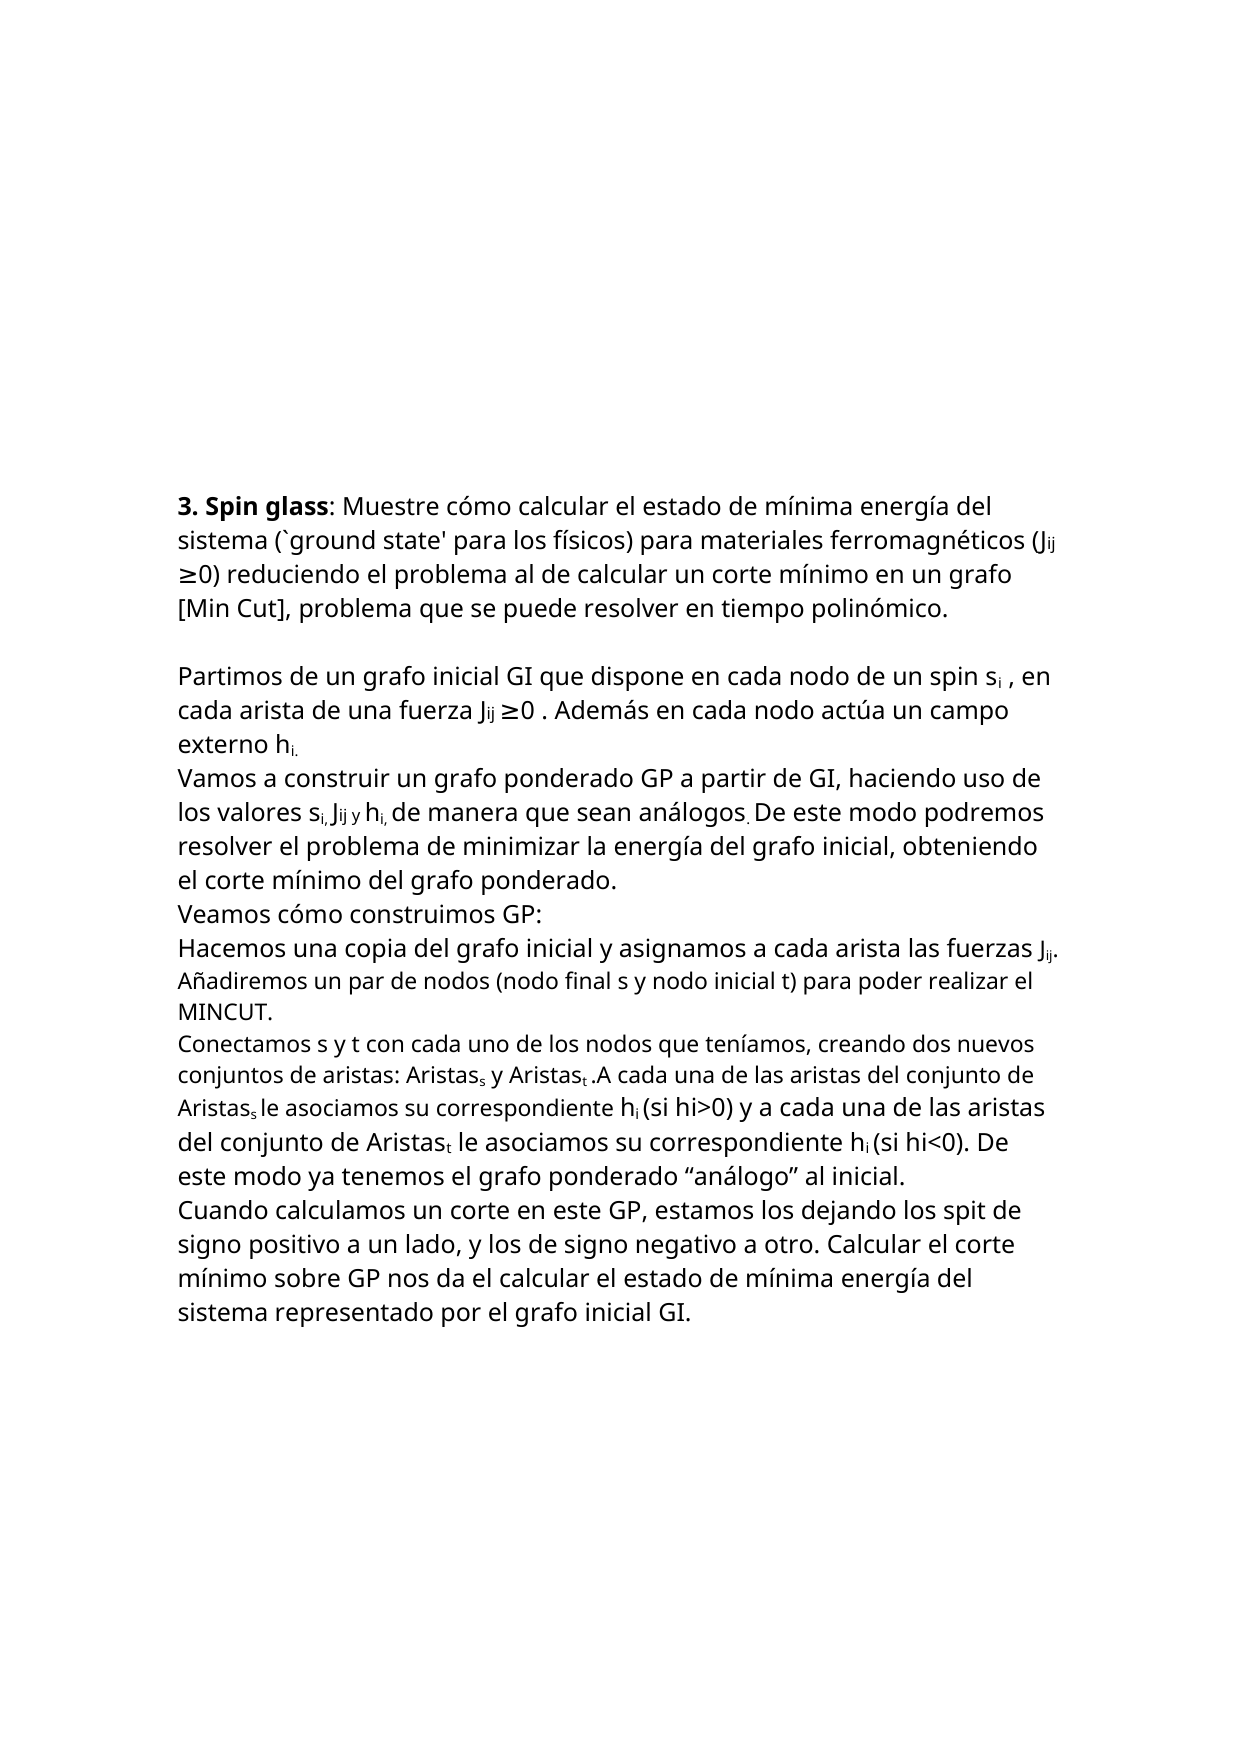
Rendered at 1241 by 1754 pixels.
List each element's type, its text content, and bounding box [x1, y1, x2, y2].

text Conectamos s y t con cada uno de los nodos que teníamos, creando dos nuevos conjuntos de aristas: Aristass y Aristast .A cada una de las aristas del conjunto de Aristass le asociamos su correspondiente hi (si hi>0) y a cada una de las aristas del conjunto de Aristast le asociamos su correspondiente hi (si hi<0). De este modo ya tenemos el grafo ponderado “análogo” al inicial. [177, 1028, 1063, 1192]
text Veamos cómo construimos GP: [177, 897, 1063, 931]
text Vamos a construir un grafo ponderado GP a partir de GI, haciendo uso de los valores si, Jij y hi, de manera que sean análogos. De este modo podremos resolver el problema de minimizar la energía del grafo inicial, obteniendo el corte mínimo del grafo ponderado. [177, 761, 1063, 897]
text Partimos de un grafo inicial GI que dispone en cada nodo de un spin si , en cada arista de una fuerza Jij ≥0 . Además en cada nodo actúa un campo externo hi. [177, 658, 1063, 761]
text Hacemos una copia del grafo inicial y asignamos a cada arista las fuerzas Jij. Añadiremos un par de nodos (nodo final s y nodo inicial t) para poder realizar el MINCUT. [177, 931, 1063, 1028]
text 3. Spin glass: Muestre cómo calcular el estado de mínima energía del sistema (`ground state' para los físicos) para materiales ferromagnéticos (Jij ≥0) reduciendo el problema al de calcular un corte mínimo en un grafo [Min Cut], problema que se puede resolver en tiempo polinómico. [177, 488, 1063, 624]
text Cuando calculamos un corte en este GP, estamos los dejando los spit de signo positivo a un lado, y los de signo negativo a otro. Calcular el corte mínimo sobre GP nos da el calcular el estado de mínima energía del sistema representado por el grafo inicial GI. [177, 1192, 1063, 1328]
